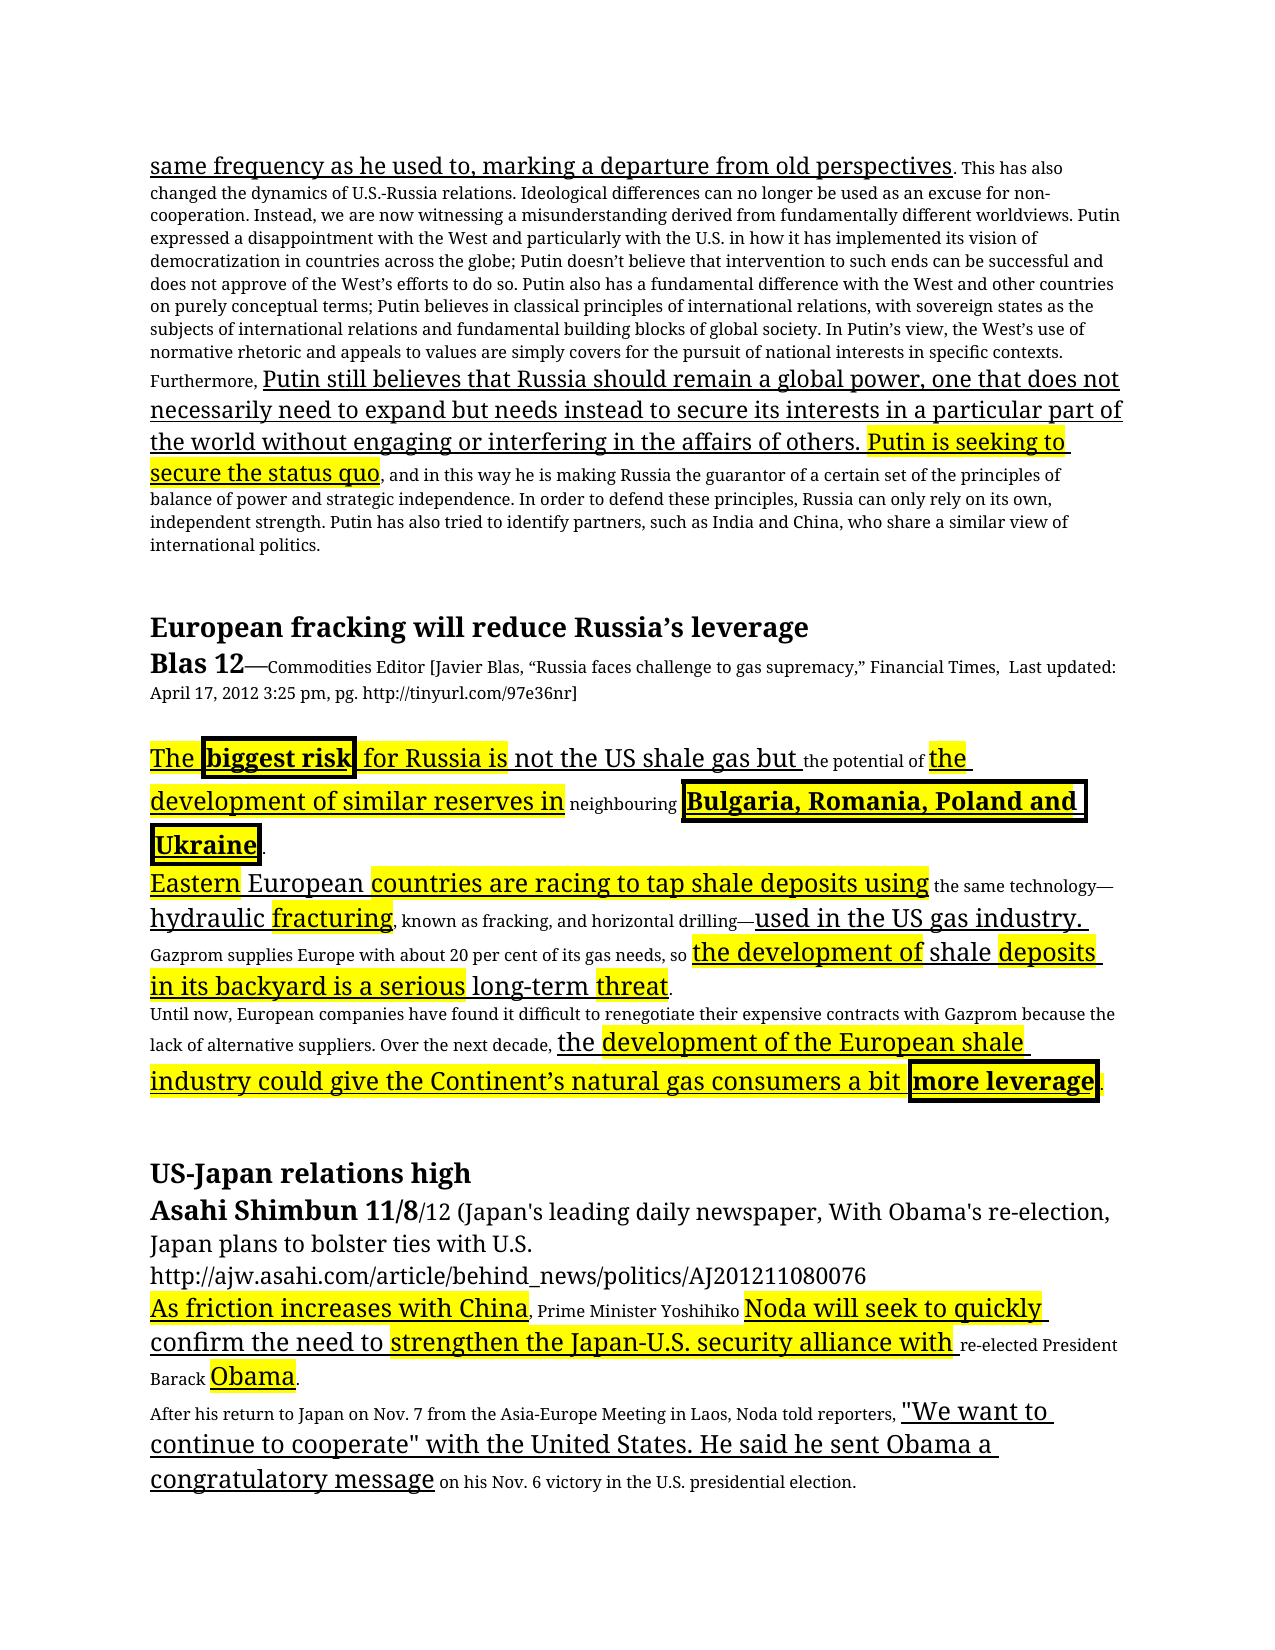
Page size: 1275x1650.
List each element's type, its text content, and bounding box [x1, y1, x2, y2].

text Blas 12—Commodities Editor [Javier Blas, “Russia faces challenge to gas supremacy,” Financial Times, Last updated: April 17, 2012 3:25 pm, pg. http://tinyurl.com/97e36nr] [150, 645, 1125, 704]
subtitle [150, 150, 1125, 556]
text As friction increases with China, Prime Minister Yoshihiko Noda will seek to quickly confirm the need to strengthen the Japan-U.S. security alliance with re-elected President Barack Obama. [150, 1291, 1125, 1393]
text Gazprom supplies Europe with about 20 per cent of its gas needs, so the development of shale deposits in its backyard is a serious long-term threat. [150, 934, 1125, 1002]
text The biggest risk for Russia is not the US shale gas but the potential of the development of similar reserves in neighbouring Bulgaria, Romania, Poland and Ukraine. [150, 736, 1125, 866]
subtitle US-Japan relations high [150, 1155, 1125, 1192]
text Eastern European countries are racing to tap shale deposits using the same technology—hydraulic fracturing, known as fracking, and horizontal drilling—used in the US gas industry. [393, 866, 1125, 934]
text Until now, European companies have found it difficult to renegotiate their expensive contracts with Gazprom because the lack of alternative suppliers. Over the next decade, the development of the European shale industry could give the Continent’s natural gas consumers a bit more leverage. [150, 1002, 1125, 1103]
text Asahi Shimbun 11/8/12 (Japan's leading daily newspaper, With Obama's re-election, Japan plans to bolster ties with U.S. http://ajw.asahi.com/article/behind_news/politics/AJ201211080076 [150, 1192, 1125, 1291]
text After his return to Japan on Nov. 7 from the Asia-Europe Meeting in Laos, Noda told reporters, "We want to continue to cooperate" with the United States. He said he sent Obama a congratulatory message on his Nov. 6 victory in the U.S. presidential election. [150, 1393, 1125, 1495]
subtitle European fracking will reduce Russia’s leverage [150, 608, 1125, 645]
